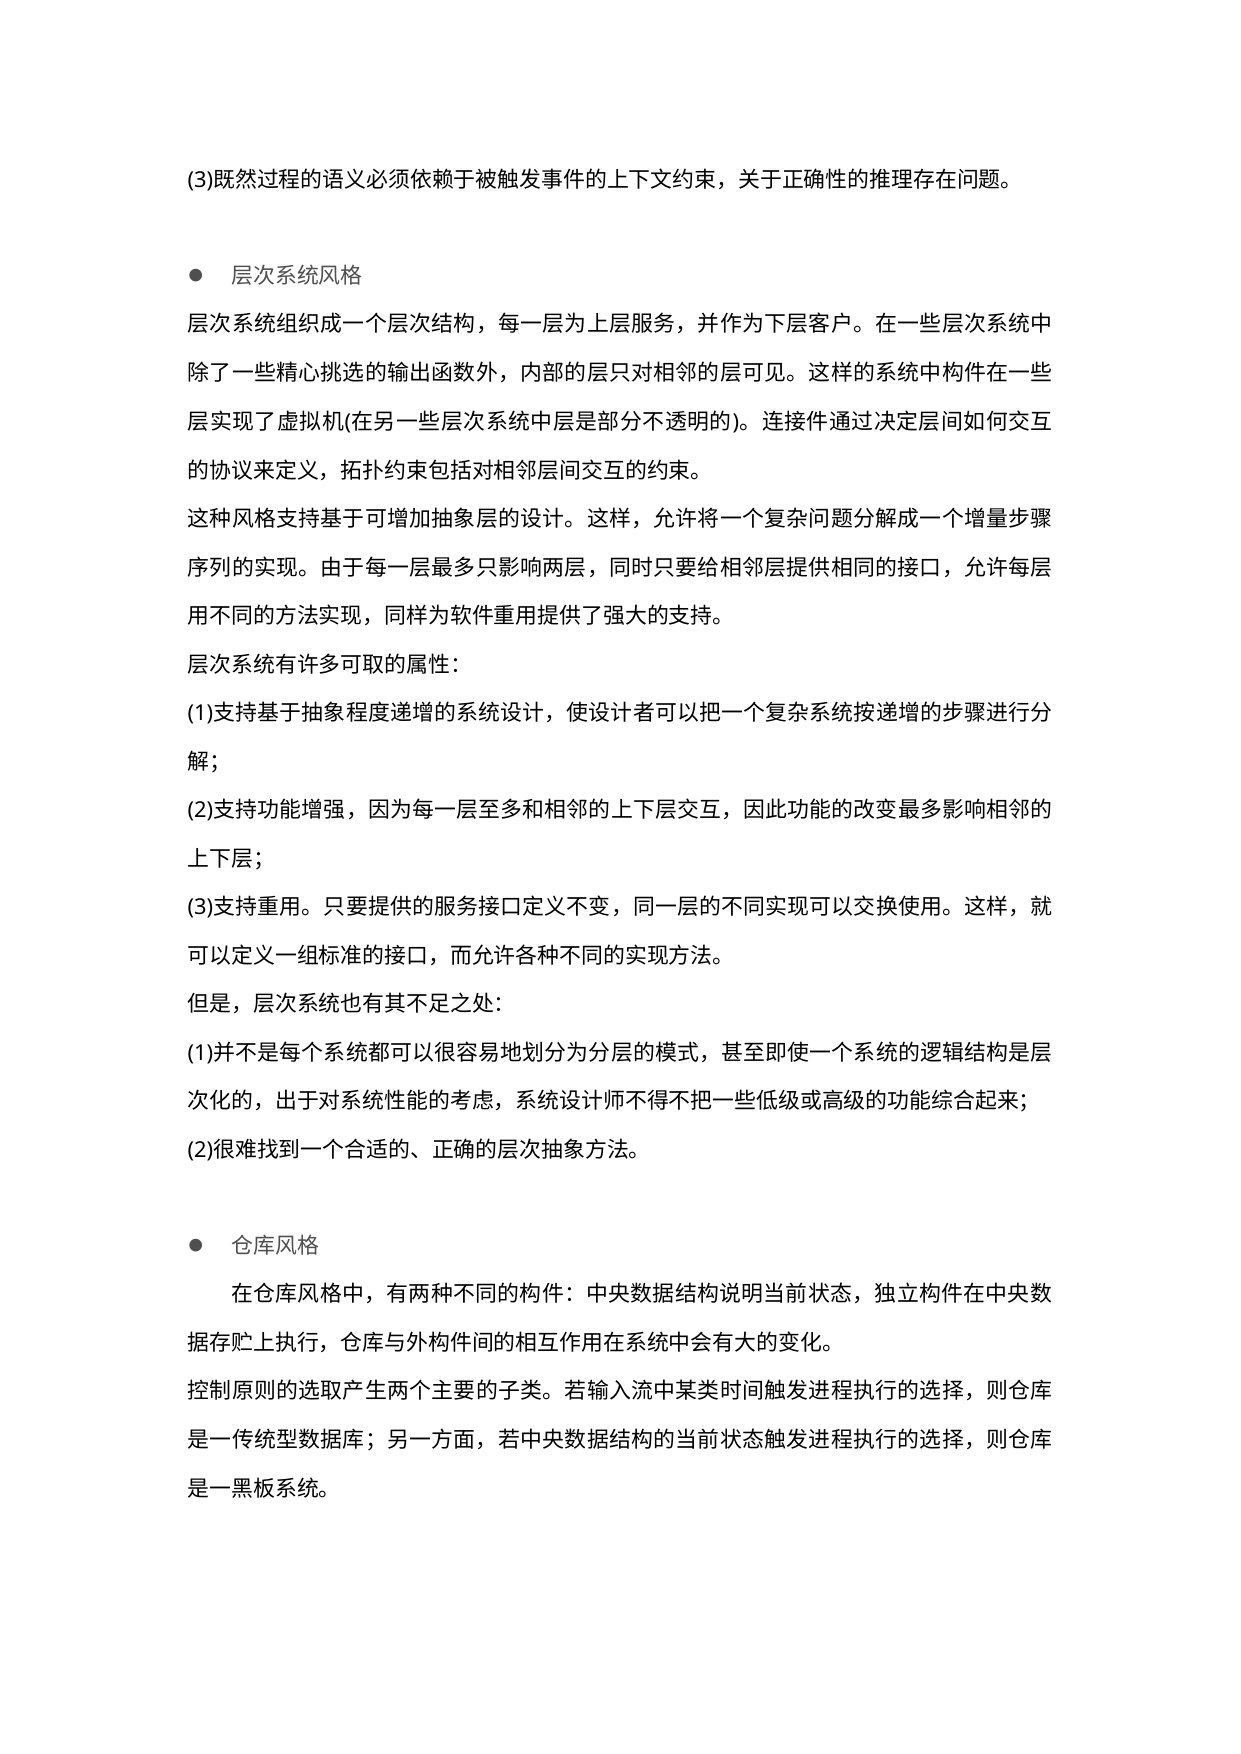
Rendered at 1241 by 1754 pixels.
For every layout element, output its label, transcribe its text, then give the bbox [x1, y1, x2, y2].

text 但是，层次系统也有其不足之处： [187, 986, 1053, 1018]
text (2)支持功能增强，因为每一层至多和相邻的上下层交互，因此功能的改变最多影响相邻的上下层； [187, 792, 1053, 873]
text (1)并不是每个系统都可以很容易地划分为分层的模式，甚至即使一个系统的逻辑结构是层次化的，出于对系统性能的考虑，系统设计师不得不把一些低级或高级的功能综合起来； [187, 1034, 1053, 1116]
text 控制原则的选取产生两个主要的子类。若输入流中某类时间触发进程执行的选择，则仓库是一传统型数据库；另一方面，若中央数据结构的当前状态触发进程执行的选择，则仓库是一黑板系统。 [187, 1373, 1053, 1503]
text 层次系统有许多可取的属性： [187, 646, 1053, 679]
text (1)支持基于抽象程度递增的系统设计，使设计者可以把一个复杂系统按递增的步骤进行分解； [187, 695, 1053, 776]
text 在仓库风格中，有两种不同的构件：中央数据结构说明当前状态，独立构件在中央数据存贮上执行，仓库与外构件间的相互作用在系统中会有大的变化。 [187, 1276, 1053, 1357]
text (2)很难找到一个合适的、正确的层次抽象方法。 [187, 1131, 1053, 1164]
text (3)支持重用。只要提供的服务接口定义不变，同一层的不同实现可以交换使用。这样，就可以定义一组标准的接口，而允许各种不同的实现方法。 [187, 889, 1053, 970]
text 这种风格支持基于可增加抽象层的设计。这样，允许将一个复杂问题分解成一个增量步骤序列的实现。由于每一层最多只影响两层，同时只要给相邻层提供相同的接口，允许每层用不同的方法实现，同样为软件重用提供了强大的支持。 [187, 501, 1053, 631]
list 仓库风格 [187, 1227, 1053, 1260]
text 层次系统组织成一个层次结构，每一层为上层服务，并作为下层客户。在一些层次系统中，除了一些精心挑选的输出函数外，内部的层只对相邻的层可见。这样的系统中构件在一些层实现了虚拟机(在另一些层次系统中层是部分不透明的)。连接件通过决定层间如何交互的协议来定义，拓扑约束包括对相邻层间交互的约束。 [187, 306, 1053, 485]
text (3)既然过程的语义必须依赖于被触发事件的上下文约束，关于正确性的推理存在问题。 [187, 162, 1053, 194]
list 层次系统风格 [187, 258, 1053, 290]
